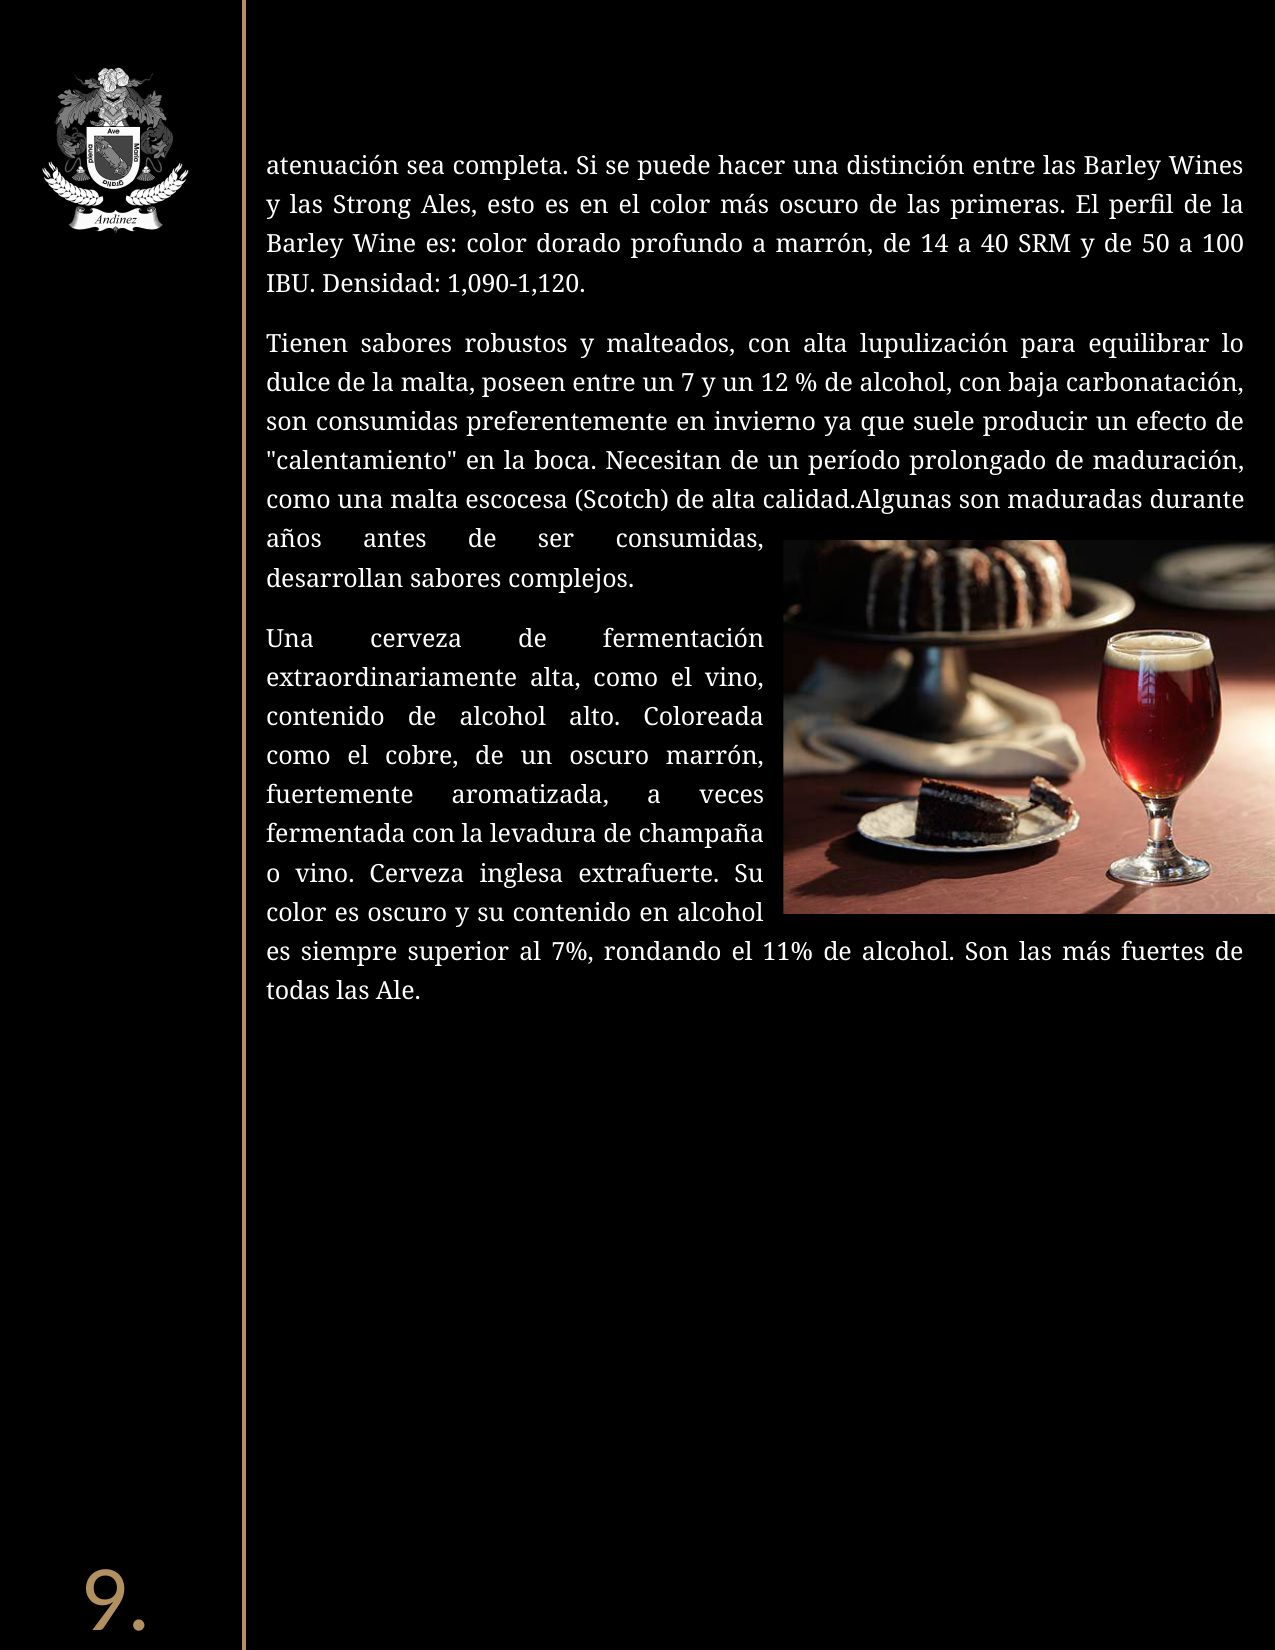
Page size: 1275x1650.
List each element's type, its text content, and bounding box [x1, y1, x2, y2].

text Tienen sabores robustos y malteados, con alta lupulización para equilibrar lo dulce de la malta, poseen entre un 7 y un 12 % de alcohol, con baja carbonatación, son consumidas preferentemente en invierno ya que suele producir un efecto de "calentamiento" en la boca. Necesitan de un período prolongado de maduración, como una malta escocesa (Scotch) de alta calidad.Algunas son maduradas durante años antes de ser consumidas, desarrollan sabores complejos. [266, 325, 1245, 594]
picture [783, 540, 1275, 914]
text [266, 148, 1245, 299]
text Una cerveza de fermentación extraordinariamente alta, como el vino, contenido de alcohol alto. Coloreada como el cobre, de un oscuro marrón, fuertemente aromatizada, a veces fermentada con la levadura de champaña o vino. Cerveza inglesa extrafuerte. Su color es oscuro y su contenido en alcohol es siempre superior al 7%, rondando el 11% de alcohol. Son las más fuertes de todas las Ale. [266, 620, 1245, 1007]
picture [38, 58, 192, 243]
